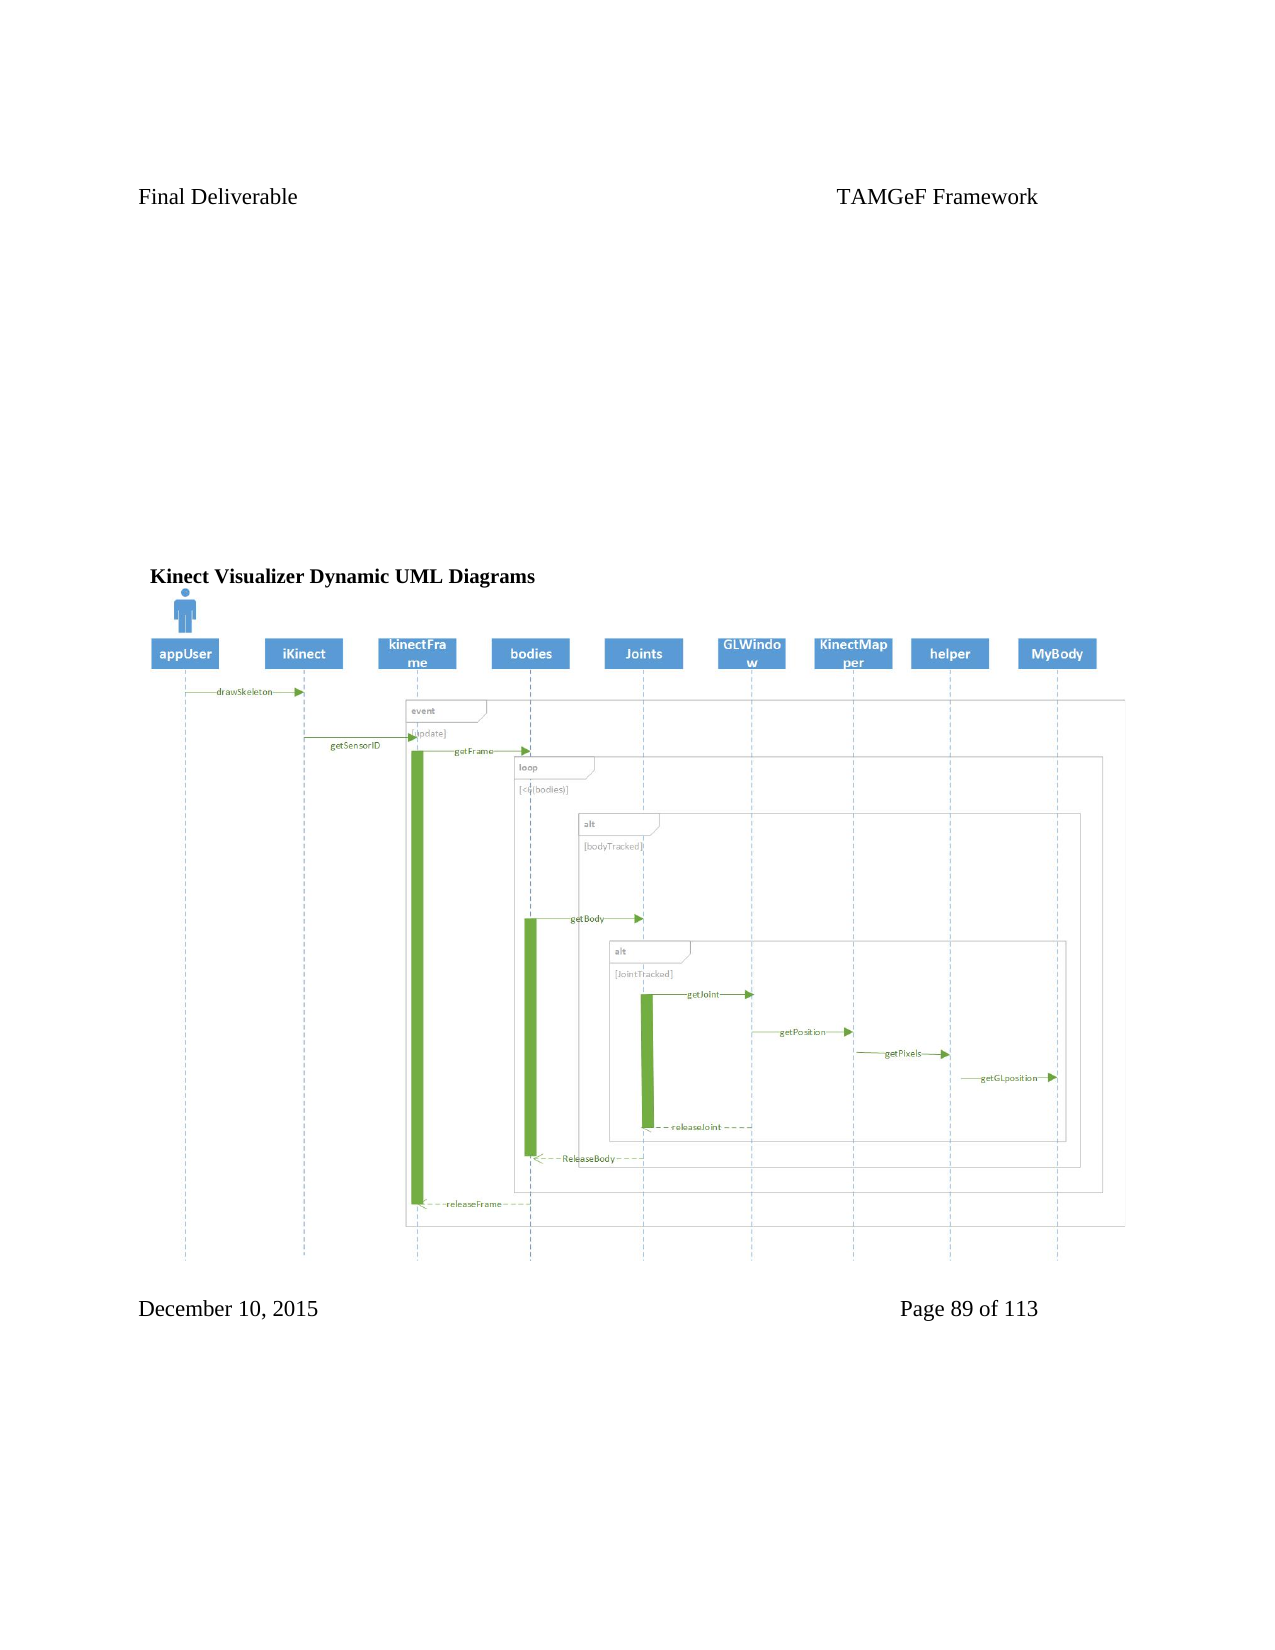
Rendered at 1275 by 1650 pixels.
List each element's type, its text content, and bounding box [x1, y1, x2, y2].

picture [150, 588, 1125, 1261]
subtitle Kinect Visualizer Dynamic UML Diagrams [150, 564, 1125, 588]
